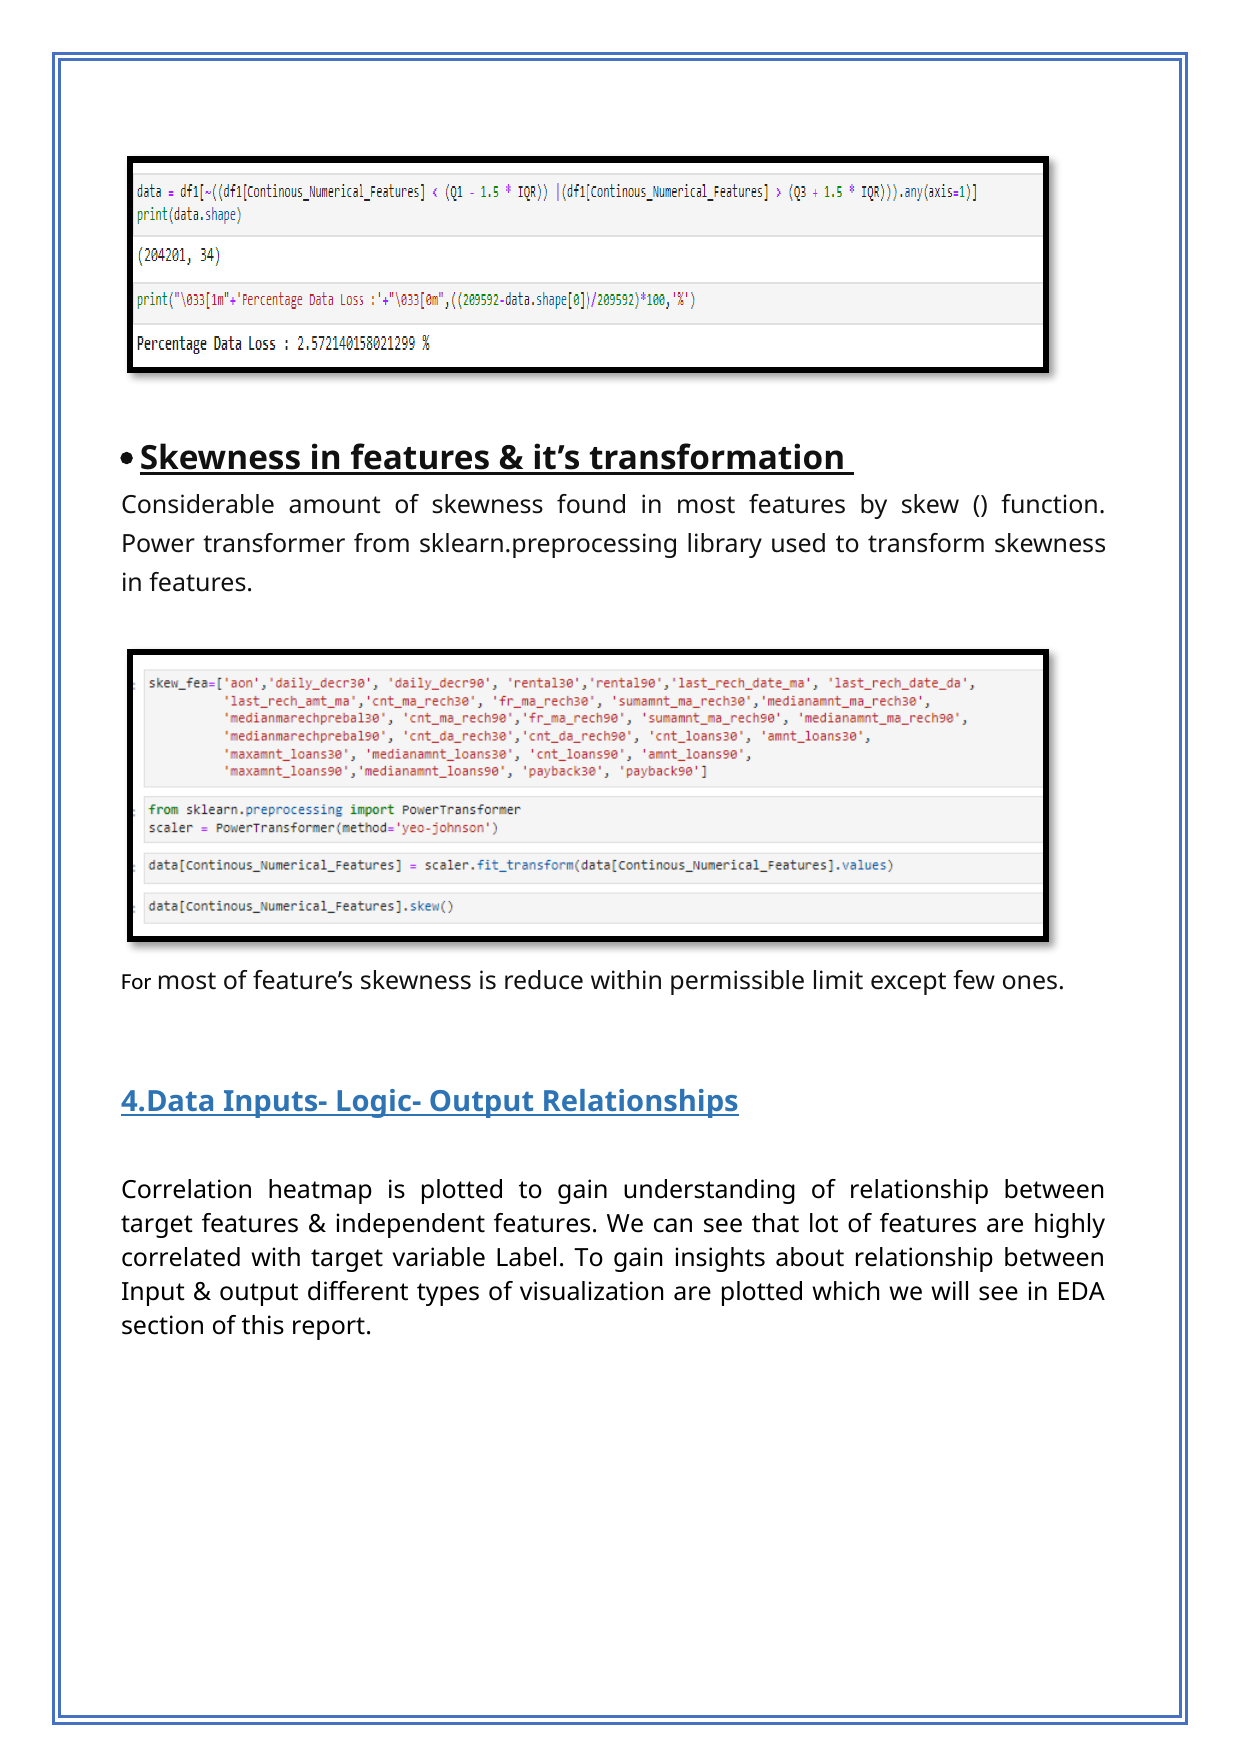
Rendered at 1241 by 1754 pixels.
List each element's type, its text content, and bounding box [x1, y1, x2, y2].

list For most of feature’s skewness is reduce within permissible limit except few ones. [121, 963, 1107, 997]
text Correlation heatmap is plotted to gain understanding of relationship between target features & independent features. We can see that lot of features are highly correlated with target variable Label. To gain insights about relationship between Input & output different types of visualization are plotted which we will see in EDA section of this report. [121, 1172, 1107, 1342]
picture [133, 163, 1043, 367]
list Considerable amount of skewness found in most features by skew () function. Power transformer from sklearn.preprocessing library used to transform skewness in features. [121, 486, 1107, 599]
picture [133, 655, 1043, 936]
text 4.Data Inputs- Logic- Output Relationships [121, 1080, 1107, 1120]
list Skewness in features & it’s transformation [121, 434, 1107, 479]
